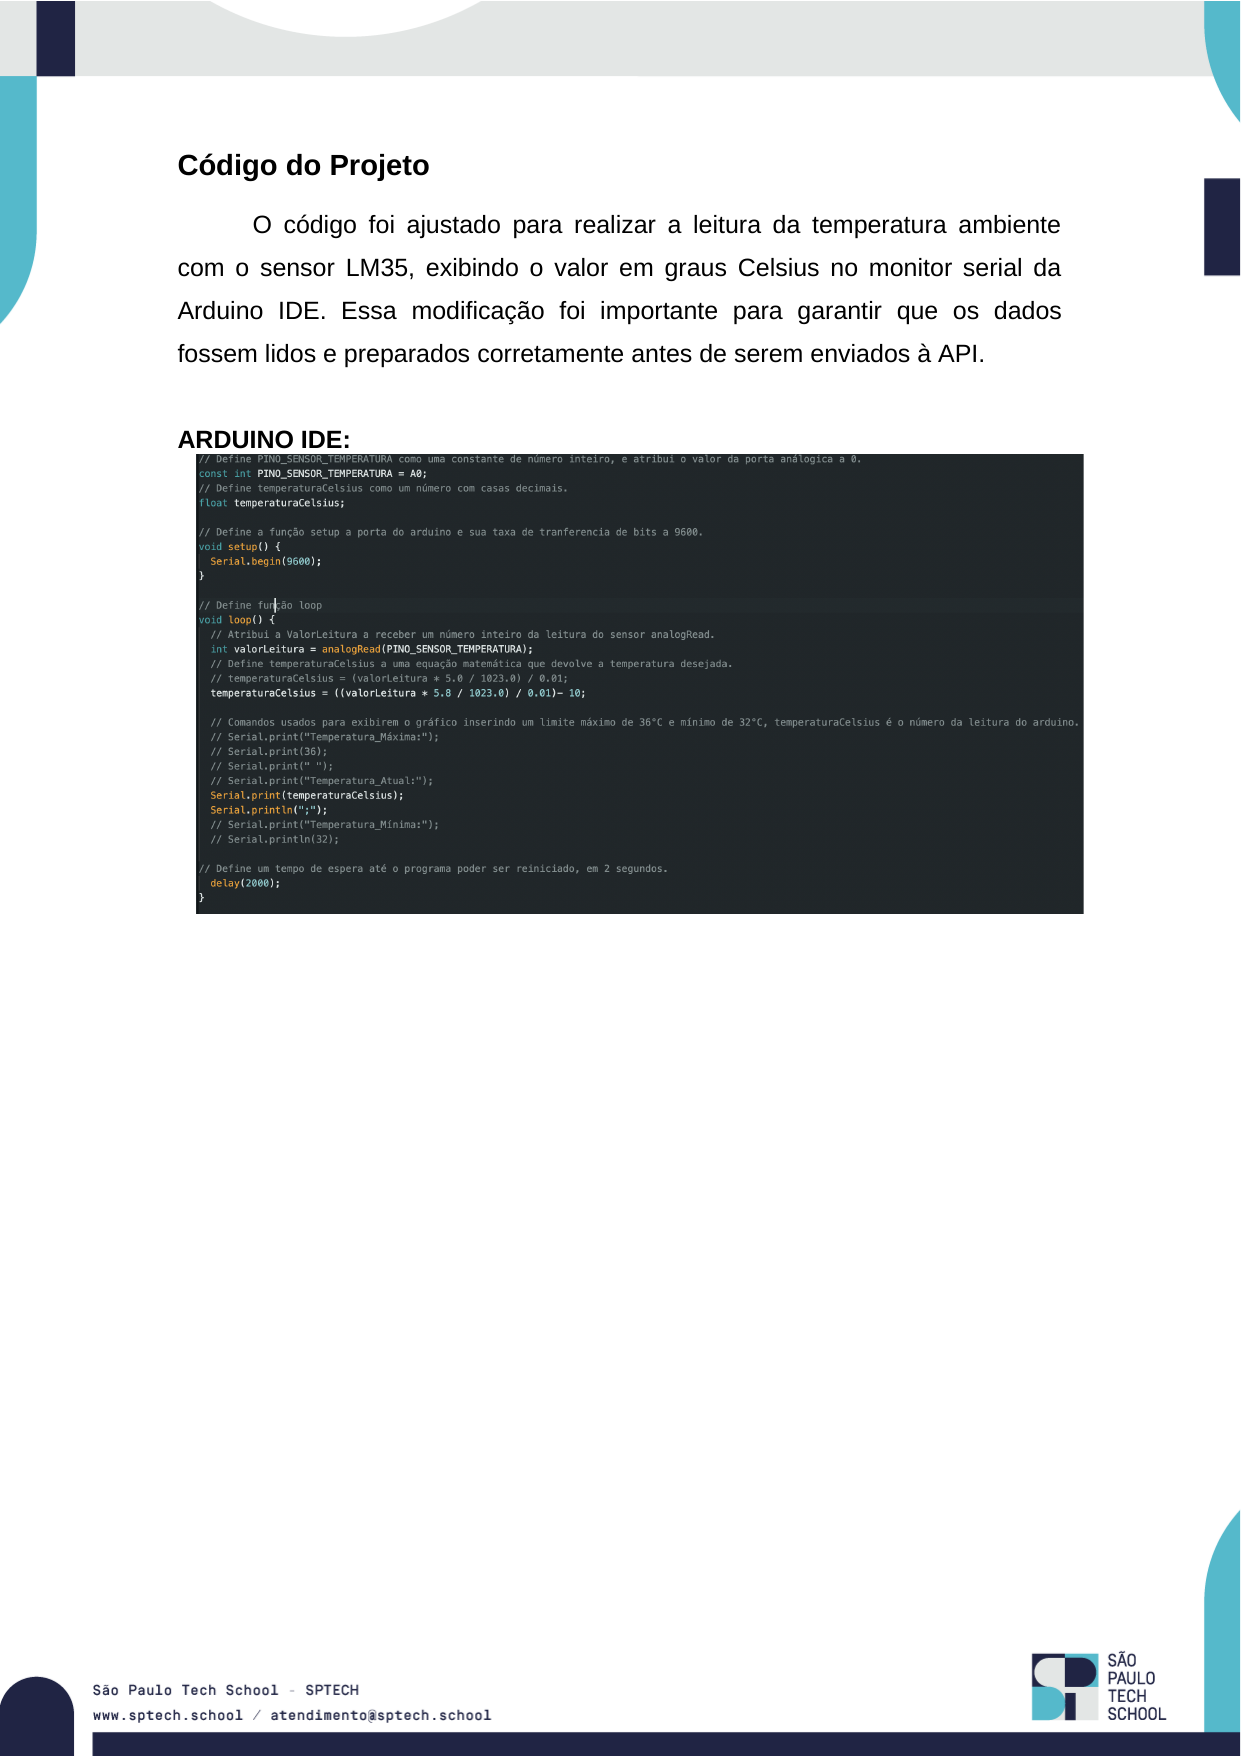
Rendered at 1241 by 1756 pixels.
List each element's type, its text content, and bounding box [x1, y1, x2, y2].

text ARDUINO IDE: [177, 426, 1063, 454]
text O código foi ajustado para realizar a leitura da temperatura ambiente com o sensor LM35, exibindo o valor em graus Celsius no monitor serial da Arduino IDE. Essa modificação foi importante para garantir que os dados fossem lidos e preparados corretamente antes de serem enviados à API. [177, 210, 1063, 368]
picture [0, 1, 1241, 1756]
text Código do Projeto [177, 148, 1063, 181]
